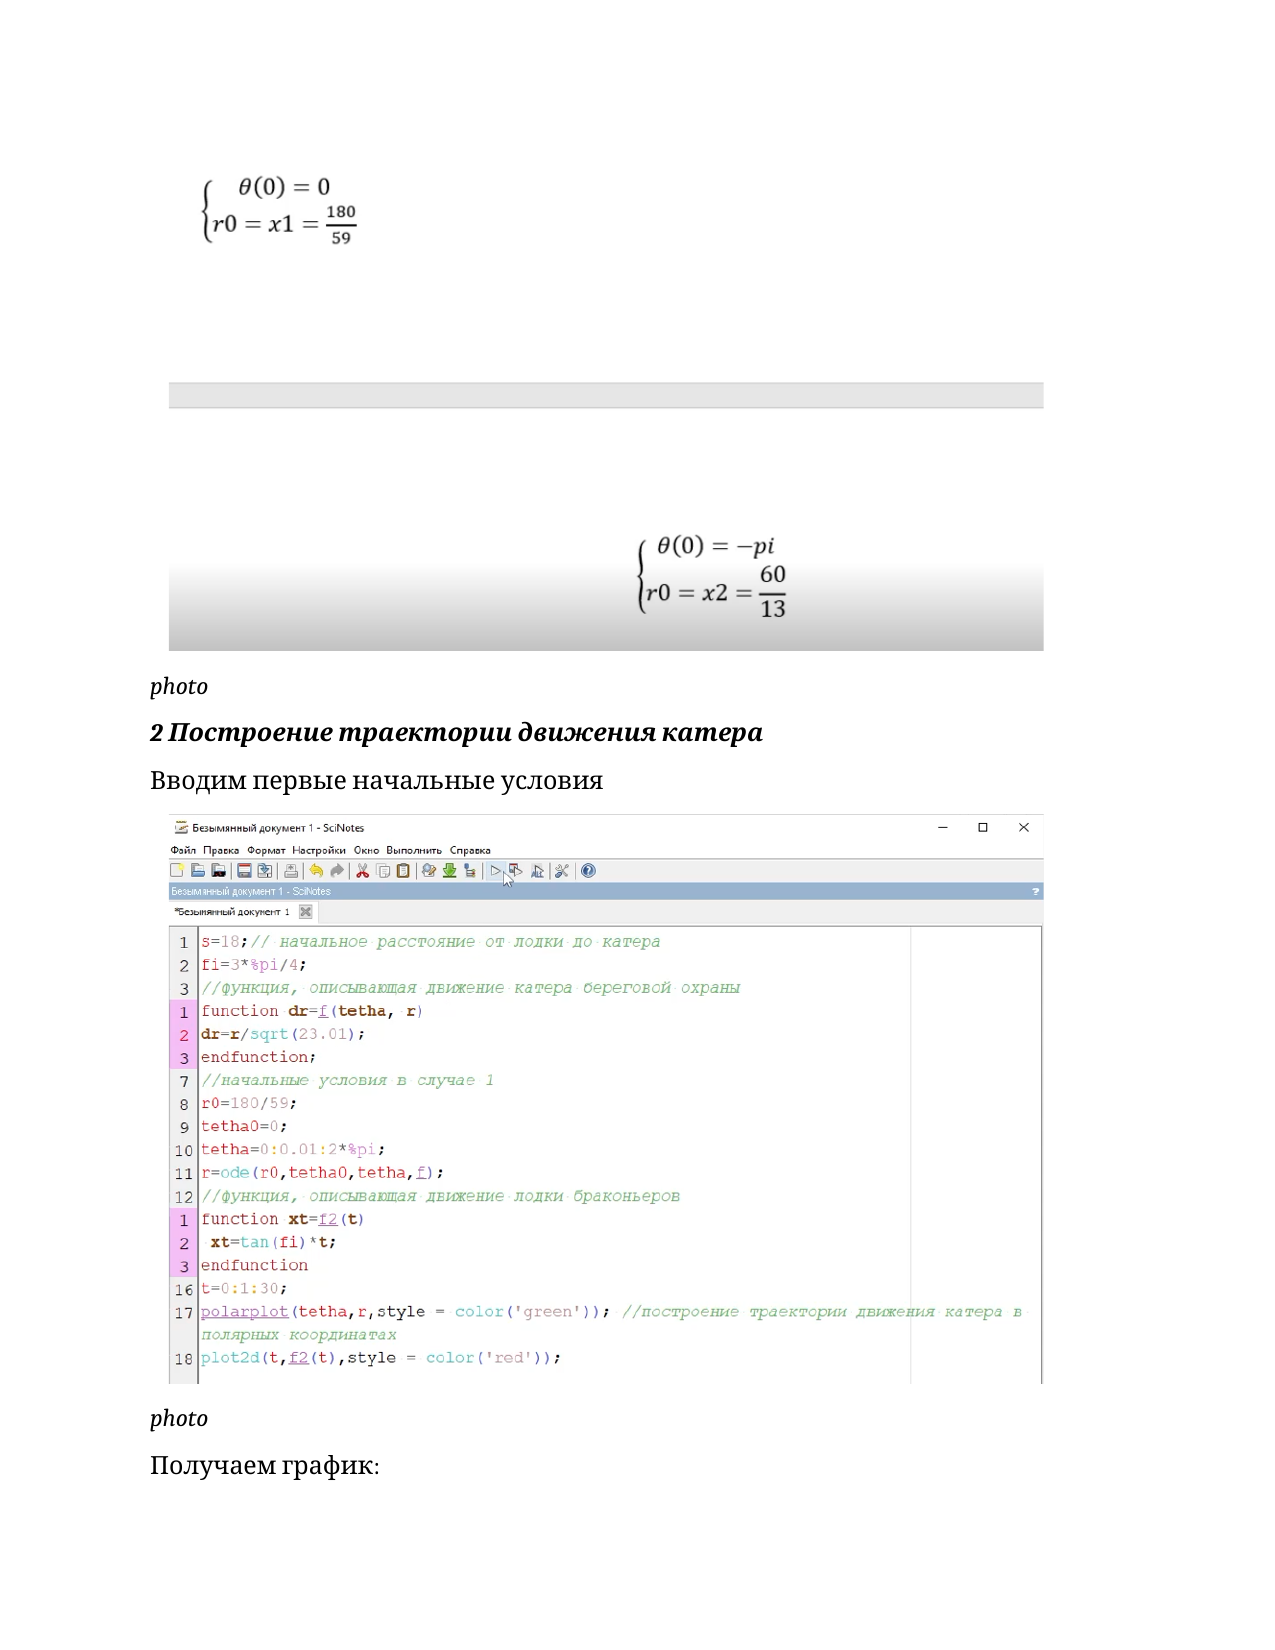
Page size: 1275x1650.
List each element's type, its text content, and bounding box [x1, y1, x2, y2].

text 2 Построение траектории движения катера [150, 719, 1125, 748]
text photo [150, 672, 1125, 701]
picture [168, 814, 1044, 1384]
text Получаем график: [150, 1452, 1125, 1480]
picture [168, 150, 1044, 651]
text Вводим первые начальные условия [150, 767, 1125, 796]
text photo [150, 1404, 1125, 1433]
